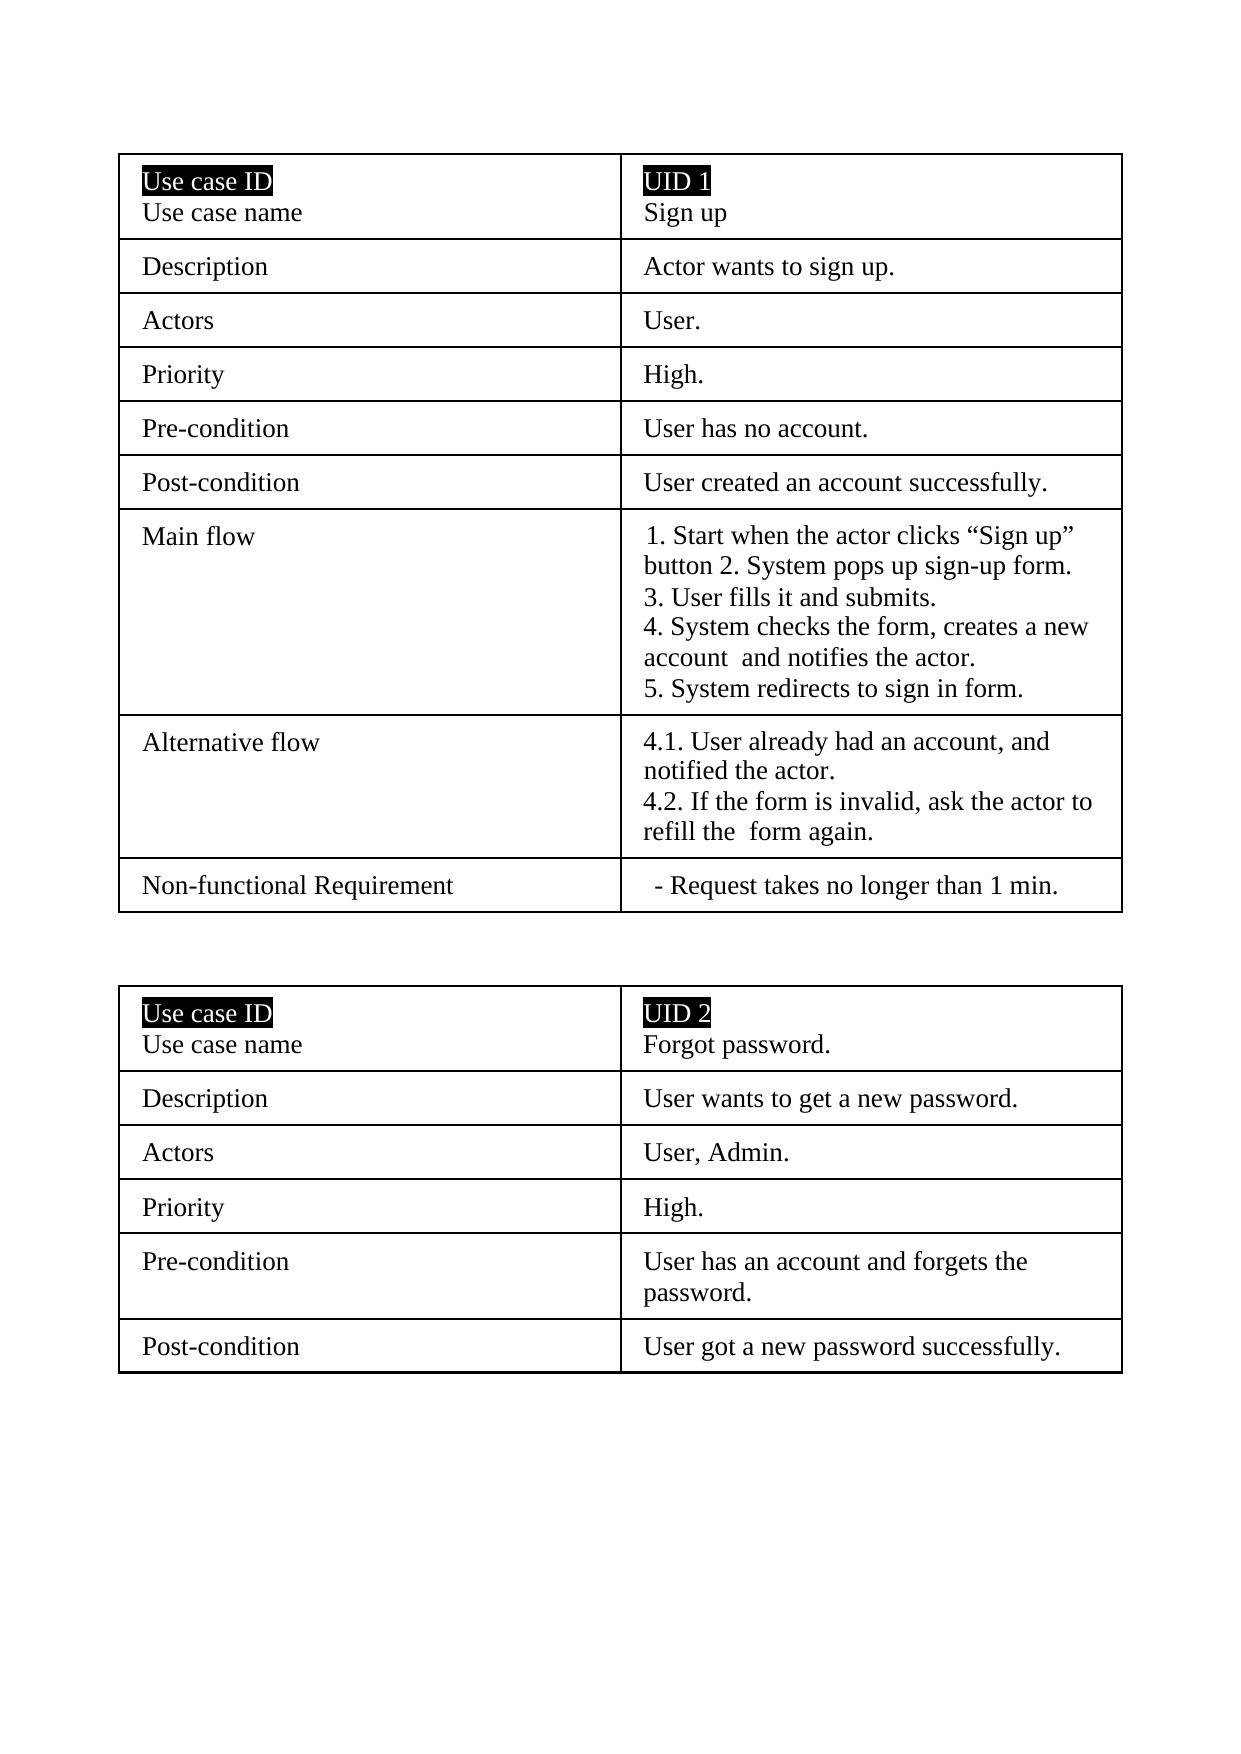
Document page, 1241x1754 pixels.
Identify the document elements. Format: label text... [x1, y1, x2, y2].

table_cell Priority [120, 1180, 620, 1232]
table_cell Actors [120, 294, 620, 346]
table_cell User has an account and forgets the password. [622, 1234, 1121, 1317]
table_cell Description [120, 1072, 620, 1124]
table_cell Pre-condition [120, 402, 620, 454]
table_cell User, Admin. [622, 1126, 1121, 1178]
table_cell Alternative flow [120, 716, 620, 857]
table_cell User created an account successfully. [622, 456, 1121, 508]
table_cell Post-condition [120, 456, 620, 508]
table_cell High. [622, 1180, 1121, 1232]
table_cell 4.1. User already had an account, and notified the actor. 4.2. If the form is invalid, ask the actor to refill the form again. [622, 716, 1121, 857]
table_cell Actor wants to sign up. [622, 240, 1121, 292]
table_cell Pre-condition [120, 1234, 620, 1317]
table_cell Post-condition [120, 1320, 620, 1371]
table_cell - Request takes no longer than 1 min. [622, 859, 1121, 911]
table_cell Priority [120, 348, 620, 400]
table_cell Description [120, 240, 620, 292]
table_cell High. [622, 348, 1121, 400]
table_header Use case ID Use case name [120, 155, 620, 238]
table_header UID 2 Forgot password. [622, 987, 1121, 1070]
table_header UID 1 Sign up [622, 155, 1121, 238]
table_cell User. [622, 294, 1121, 346]
table_cell User wants to get a new password. [622, 1072, 1121, 1124]
table_header Use case ID Use case name [120, 987, 620, 1070]
table_cell User got a new password successfully. [622, 1320, 1121, 1371]
table_cell 1. Start when the actor clicks “Sign up” button 2. System pops up sign-up form. 3. User fills it and submits. 4. System checks the form, creates a new account and notifies the actor. 5. System redirects to sign in form. [622, 510, 1121, 714]
table_cell Main flow [120, 510, 620, 714]
table_cell User has no account. [622, 402, 1121, 454]
table_cell Non-functional Requirement [120, 859, 620, 911]
table_cell Actors [120, 1126, 620, 1178]
